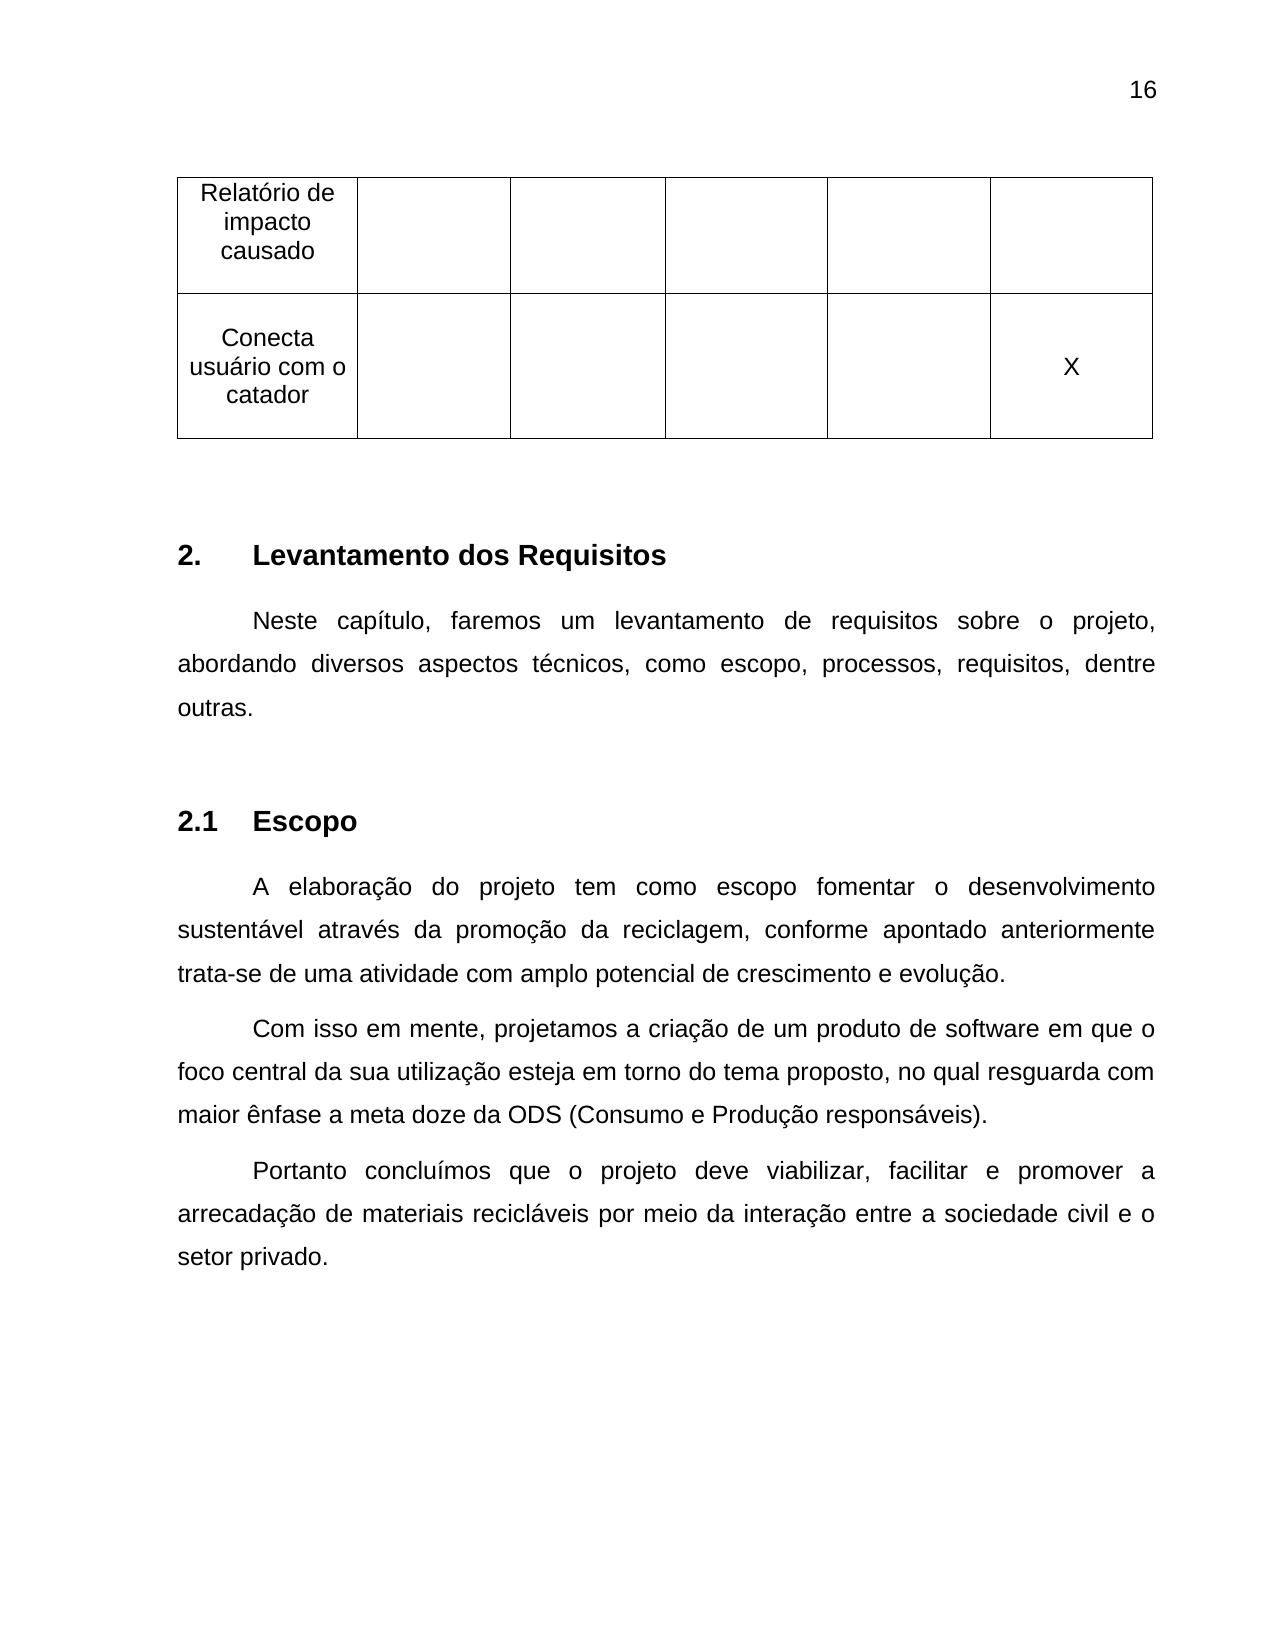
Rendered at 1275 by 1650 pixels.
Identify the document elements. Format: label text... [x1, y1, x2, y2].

table_cell [666, 294, 827, 438]
text Neste capítulo, faremos um levantamento de requisitos sobre o projeto, abordando diversos aspectos técnicos, como escopo, processos, requisitos, dentre outras. [177, 606, 1157, 721]
subtitle Levantamento dos Requisitos [177, 538, 1157, 571]
table_cell [358, 294, 510, 438]
table_cell [511, 294, 665, 438]
subtitle Escopo [177, 804, 1157, 837]
table_cell [828, 294, 990, 438]
table_cell [358, 178, 510, 293]
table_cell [178, 178, 357, 293]
table_cell X [511, 178, 665, 293]
table_cell Conecta usuário com o catador [178, 294, 357, 438]
table_cell [666, 178, 827, 293]
text Portanto concluímos que o projeto deve viabilizar, facilitar e promover a arrecadação de materiais recicláveis por meio da interação entre a sociedade civil e o setor privado. [177, 1156, 1157, 1271]
text Com isso em mente, projetamos a criação de um produto de software em que o foco central da sua utilização esteja em torno do tema proposto, no qual resguarda com maior ênfase a meta doze da ODS (Consumo e Produção responsáveis). [177, 1014, 1157, 1129]
table_cell X [828, 178, 990, 293]
text A elaboração do projeto tem como escopo fomentar o desenvolvimento sustentável através da promoção da reciclagem, conforme apontado anteriormente trata-se de uma atividade com amplo potencial de crescimento e evolução. [177, 872, 1157, 987]
table_cell X [991, 294, 1152, 438]
table_cell [991, 178, 1152, 293]
